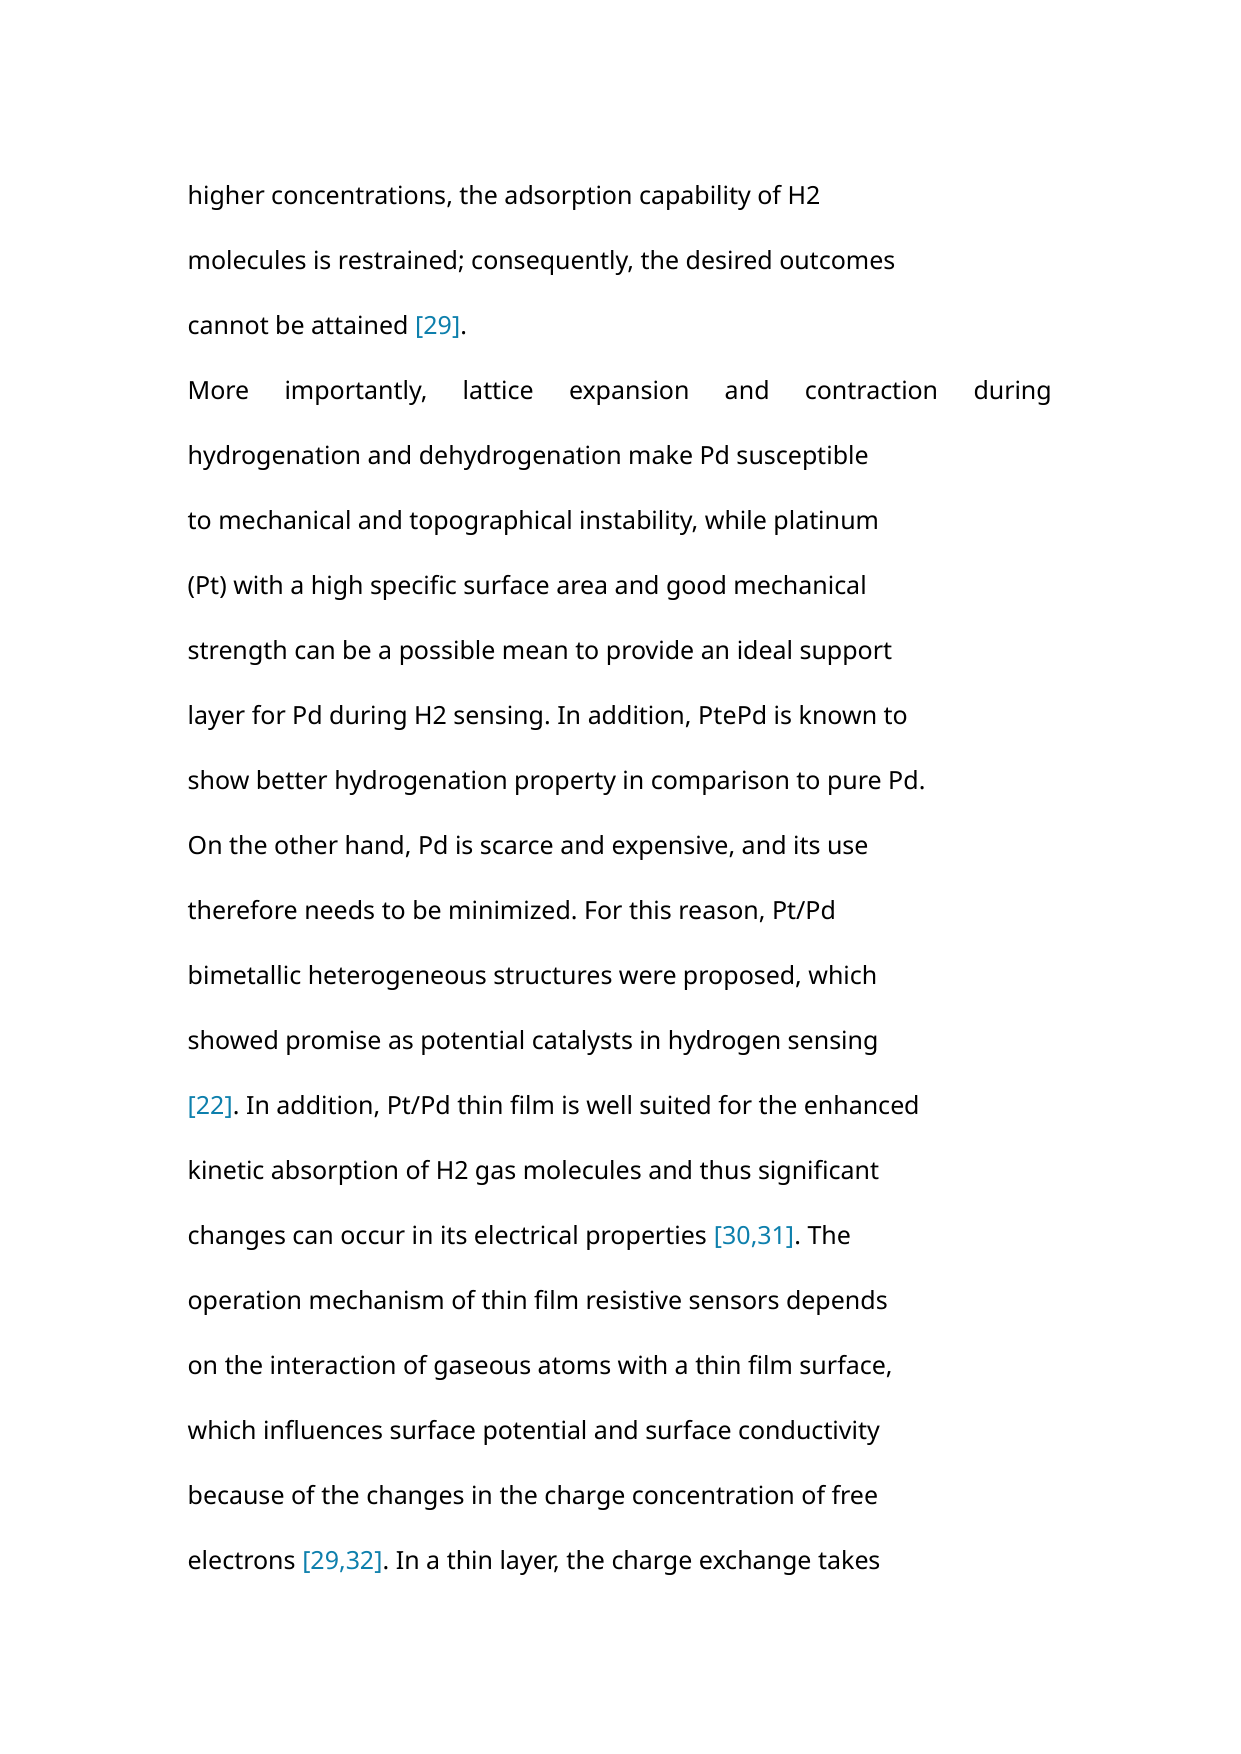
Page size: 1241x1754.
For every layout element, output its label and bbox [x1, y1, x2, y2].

text [187, 162, 1053, 1592]
